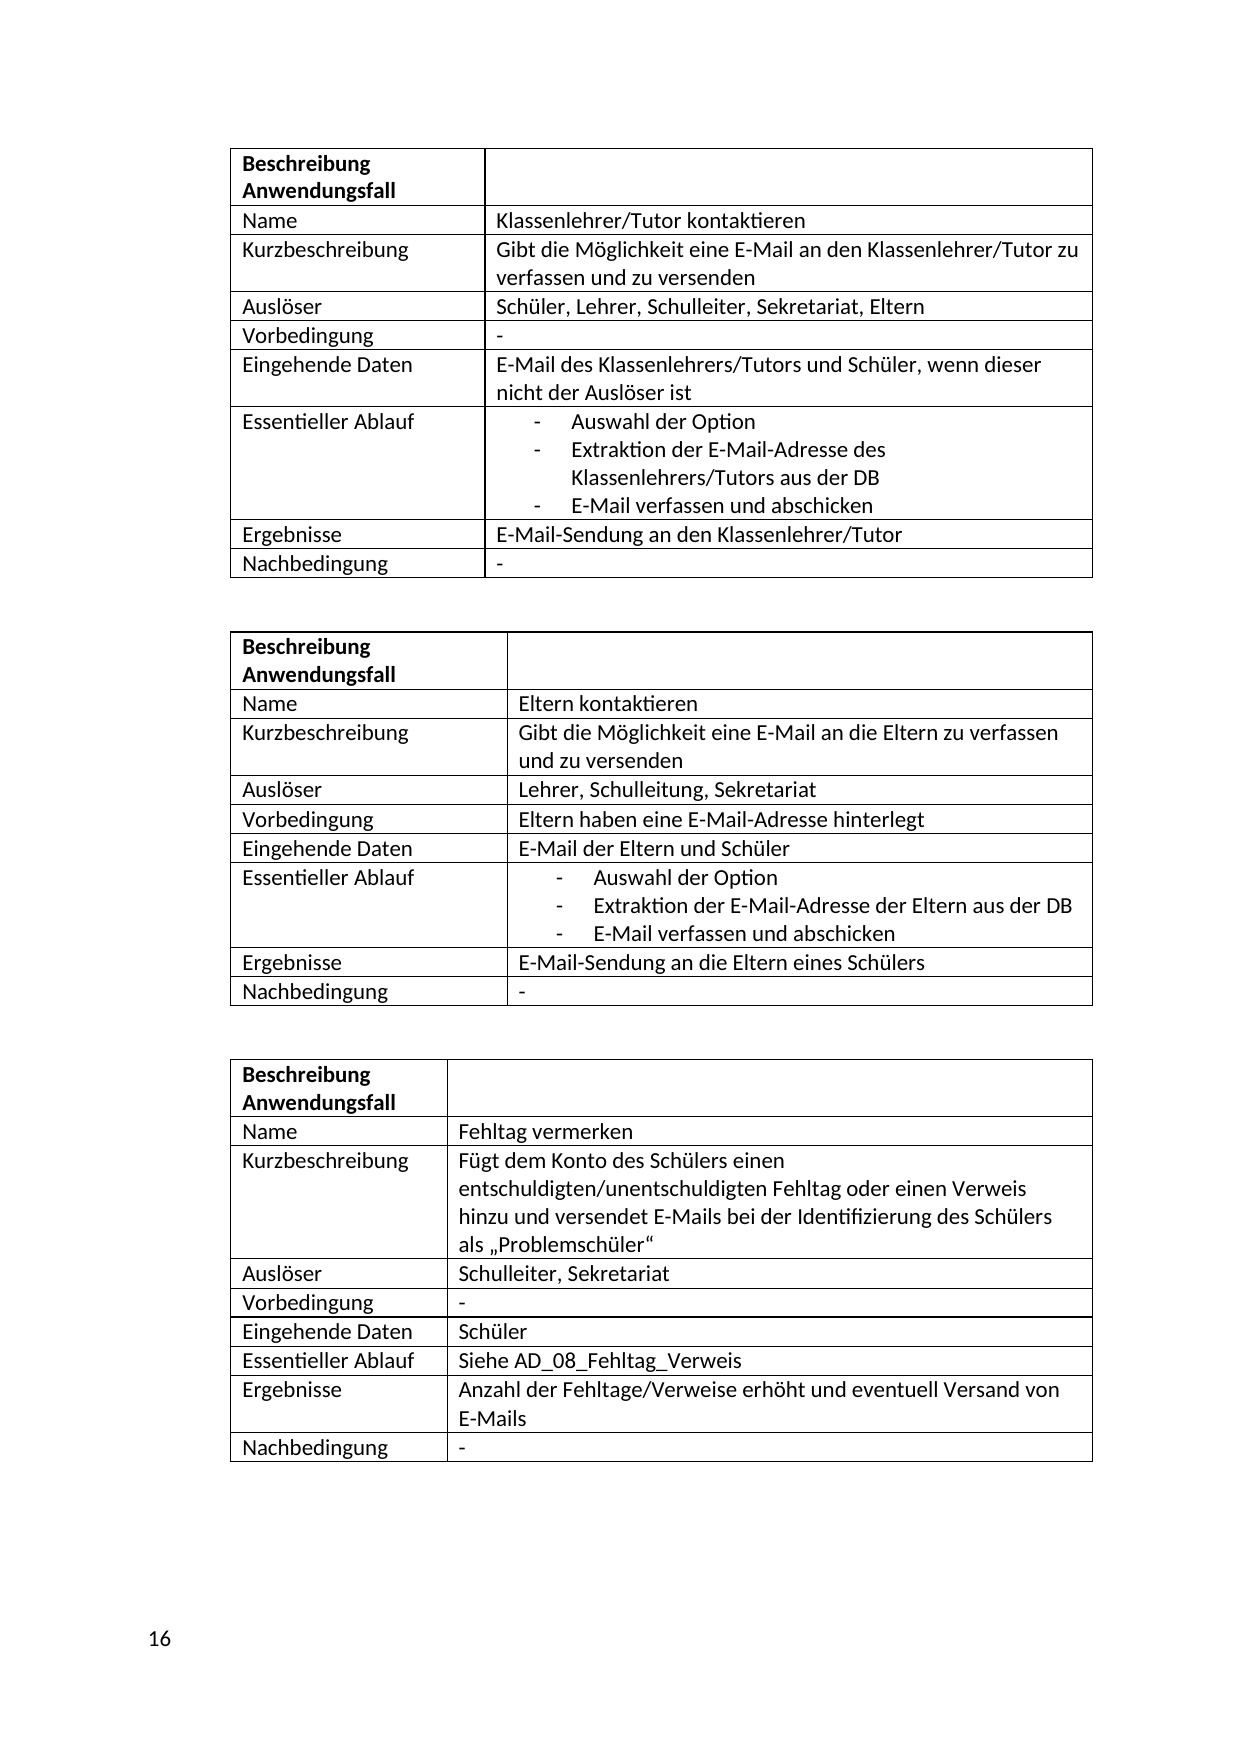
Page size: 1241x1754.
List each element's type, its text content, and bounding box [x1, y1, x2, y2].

table_cell Eltern haben eine E-Mail-Adresse hinterlegt [508, 805, 1092, 833]
table_cell Name [231, 206, 484, 234]
table_cell Kurzbeschreibung [231, 1146, 447, 1258]
table_cell Vorbedingung [231, 321, 484, 349]
table_cell Gibt die Möglichkeit eine E-Mail an den Klassenlehrer/Tutor zu verfassen und zu versenden [486, 235, 1092, 291]
table_cell Kurzbeschreibung [231, 719, 507, 774]
table_cell Schüler, Lehrer, Schulleiter, Sekretariat, Eltern [486, 292, 1092, 320]
table_cell Schüler [448, 1318, 1092, 1346]
table_cell - [448, 1289, 1092, 1316]
table_cell E-Mail des Klassenlehrers/Tutors und Schüler, wenn dieser nicht der Auslöser ist [486, 350, 1092, 406]
table_cell Kurzbeschreibung [231, 235, 484, 291]
table_cell Vorbedingung [231, 1289, 447, 1316]
table_cell - [448, 1433, 1092, 1461]
table_cell Ergebnisse [231, 1376, 447, 1432]
table_header Beschreibung Anwendungsfall [231, 1060, 447, 1116]
table_header [486, 149, 1092, 205]
table_cell Essentieller Ablauf [231, 1347, 447, 1374]
table_cell Lehrer, Schulleitung, Sekretariat [508, 776, 1092, 804]
table_cell Ergebnisse [231, 520, 484, 548]
table_cell E-Mail der Eltern und Schüler [508, 834, 1092, 862]
table_cell Auswahl der Option Extraktion der E-Mail-Adresse der Eltern aus der DB E-Mail verfassen und abschicken [508, 863, 1092, 947]
table_cell Auslöser [231, 776, 507, 804]
table_header Beschreibung Anwendungsfall [231, 633, 507, 688]
table_cell Ergebnisse [231, 948, 507, 976]
table_cell Anzahl der Fehltage/Verweise erhöht und eventuell Versand von E-Mails [448, 1376, 1092, 1432]
table_cell Gibt die Möglichkeit eine E-Mail an die Eltern zu verfassen und zu versenden [508, 719, 1092, 774]
table_cell Name [231, 1117, 447, 1145]
table_cell Vorbedingung [231, 805, 507, 833]
table_cell Eingehende Daten [231, 350, 484, 406]
table_cell E-Mail-Sendung an die Eltern eines Schülers [508, 948, 1092, 976]
table_cell - [486, 321, 1092, 349]
table_cell Fehltag vermerken [448, 1117, 1092, 1145]
table_cell Auslöser [231, 1259, 447, 1287]
table_cell Name [231, 690, 507, 717]
table_cell Essentieller Ablauf [231, 407, 484, 519]
table_cell Nachbedingung [231, 1433, 447, 1461]
table_cell Nachbedingung [231, 549, 484, 577]
table_cell E-Mail-Sendung an den Klassenlehrer/Tutor [486, 520, 1092, 548]
table_cell Auswahl der Option Extraktion der E-Mail-Adresse des Klassenlehrers/Tutors aus der DB E-Mail verfassen und abschicken [486, 407, 1092, 519]
table_cell Auslöser [231, 292, 484, 320]
table_cell Eingehende Daten [231, 834, 507, 862]
table_cell Essentieller Ablauf [231, 863, 507, 947]
table_header [448, 1060, 1092, 1116]
table_cell Schulleiter, Sekretariat [448, 1259, 1092, 1287]
table_cell Siehe AD_08_Fehltag_Verweis [448, 1347, 1092, 1374]
table_cell Fügt dem Konto des Schülers einen entschuldigten/unentschuldigten Fehltag oder einen Verweis hinzu und versendet E-Mails bei der Identifizierung des Schülers als „Problemschüler“ [448, 1146, 1092, 1258]
table_cell Eingehende Daten [231, 1318, 447, 1346]
table_cell Klassenlehrer/Tutor kontaktieren [486, 206, 1092, 234]
table_header Beschreibung Anwendungsfall [231, 149, 484, 205]
table_cell Eltern kontaktieren [508, 690, 1092, 717]
table_header [508, 633, 1092, 688]
table_cell Nachbedingung [231, 977, 507, 1005]
table_cell - [486, 549, 1092, 577]
table_cell - [508, 977, 1092, 1005]
